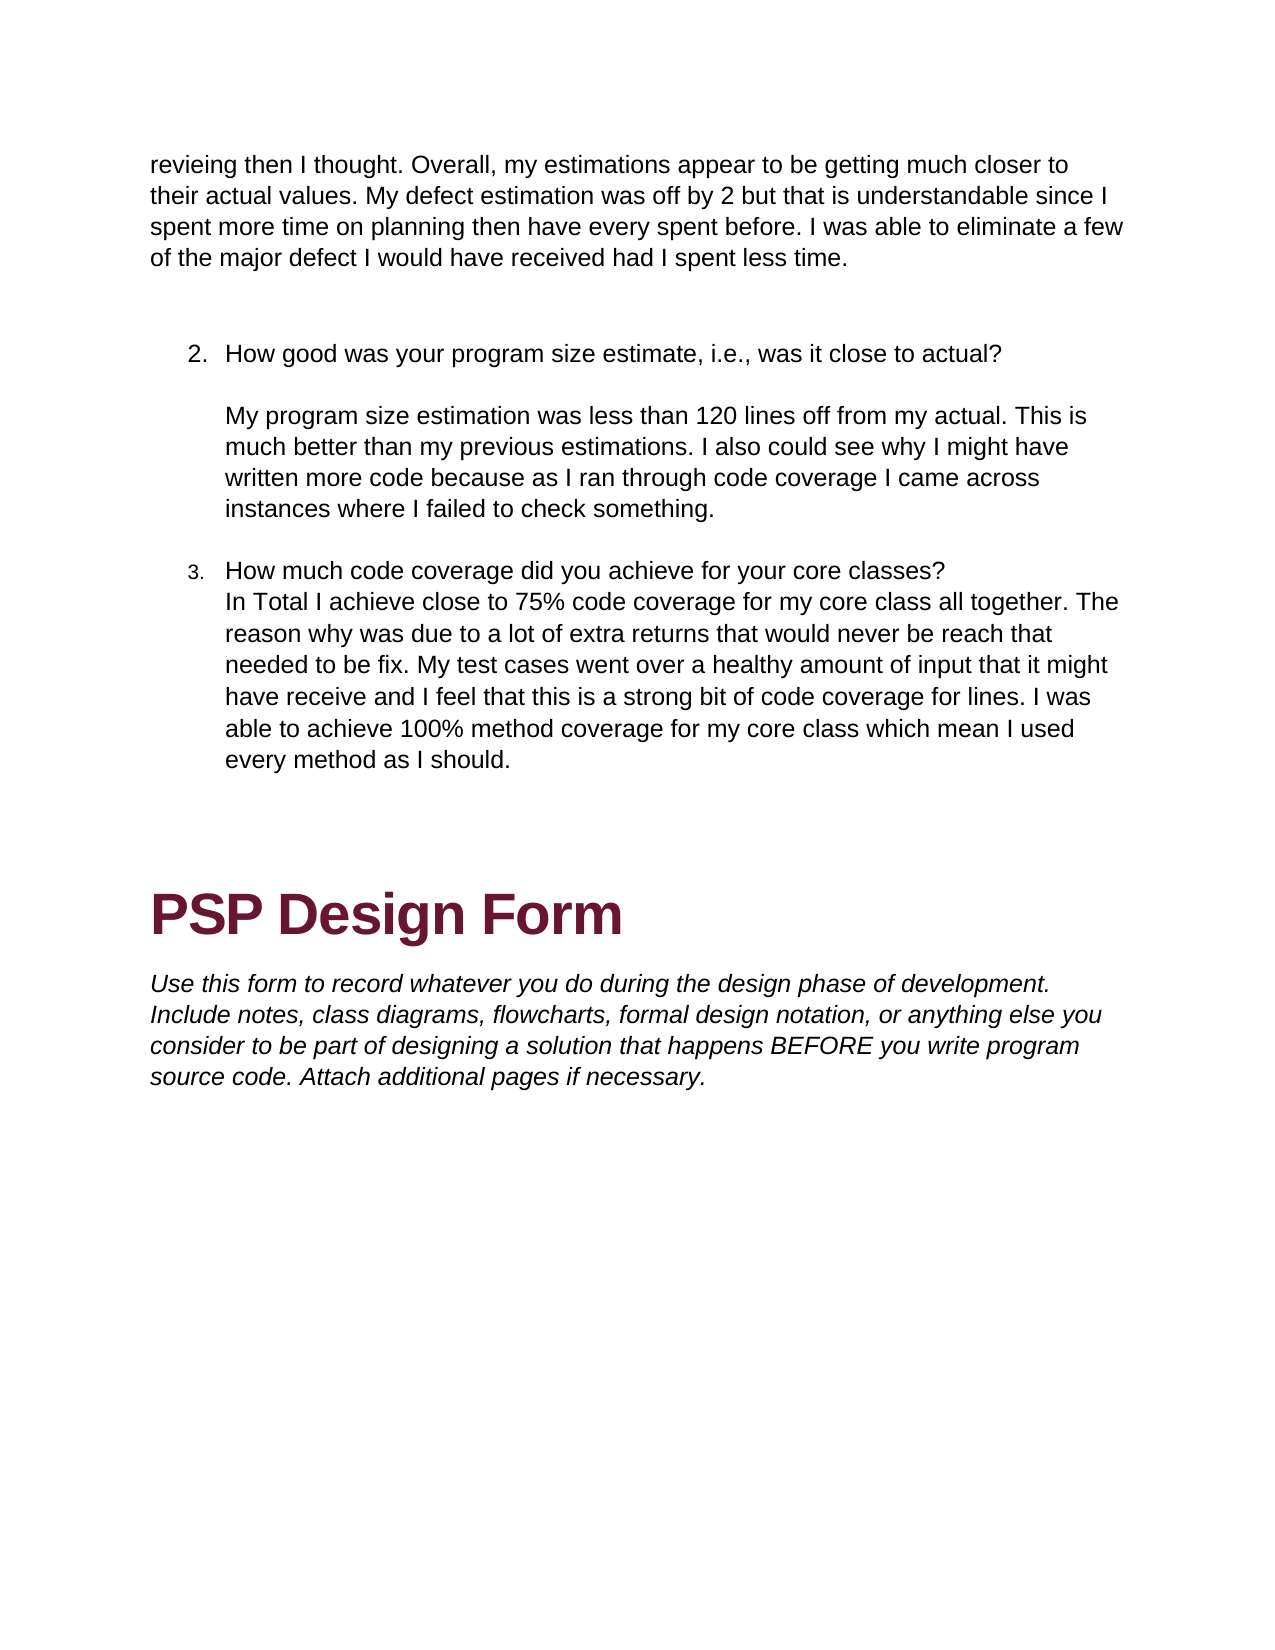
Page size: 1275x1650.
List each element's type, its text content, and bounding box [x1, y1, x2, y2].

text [150, 150, 1125, 272]
list How good was your program size estimate, i.e., was it close to actual? [187, 338, 1125, 367]
list How much code coverage did you achieve for your core classes? [187, 556, 1125, 584]
text Use this form to record whatever you do during the design phase of development. Include notes, class diagrams, flowcharts, formal design notation, or anything else you consider to be part of designing a solution that happens BEFORE you write program source code. Attach additional pages if necessary. [150, 968, 1125, 1090]
list In Total I achieve close to 75% code coverage for my core class all together. The reason why was due to a lot of extra returns that would never be reach that needed to be fix. My test cases went over a healthy amount of input that it might have receive and I feel that this is a strong bit of code coverage for lines. I was able to achieve 100% method coverage for my core class which mean I used every method as I should. [225, 587, 1125, 774]
list My program size estimation was less than 120 lines off from my actual. This is much better than my previous estimations. I also could see why I might have written more code because as I ran through code coverage I came across instances where I failed to check something. [225, 401, 1125, 522]
title PSP Design Form [150, 879, 1125, 947]
